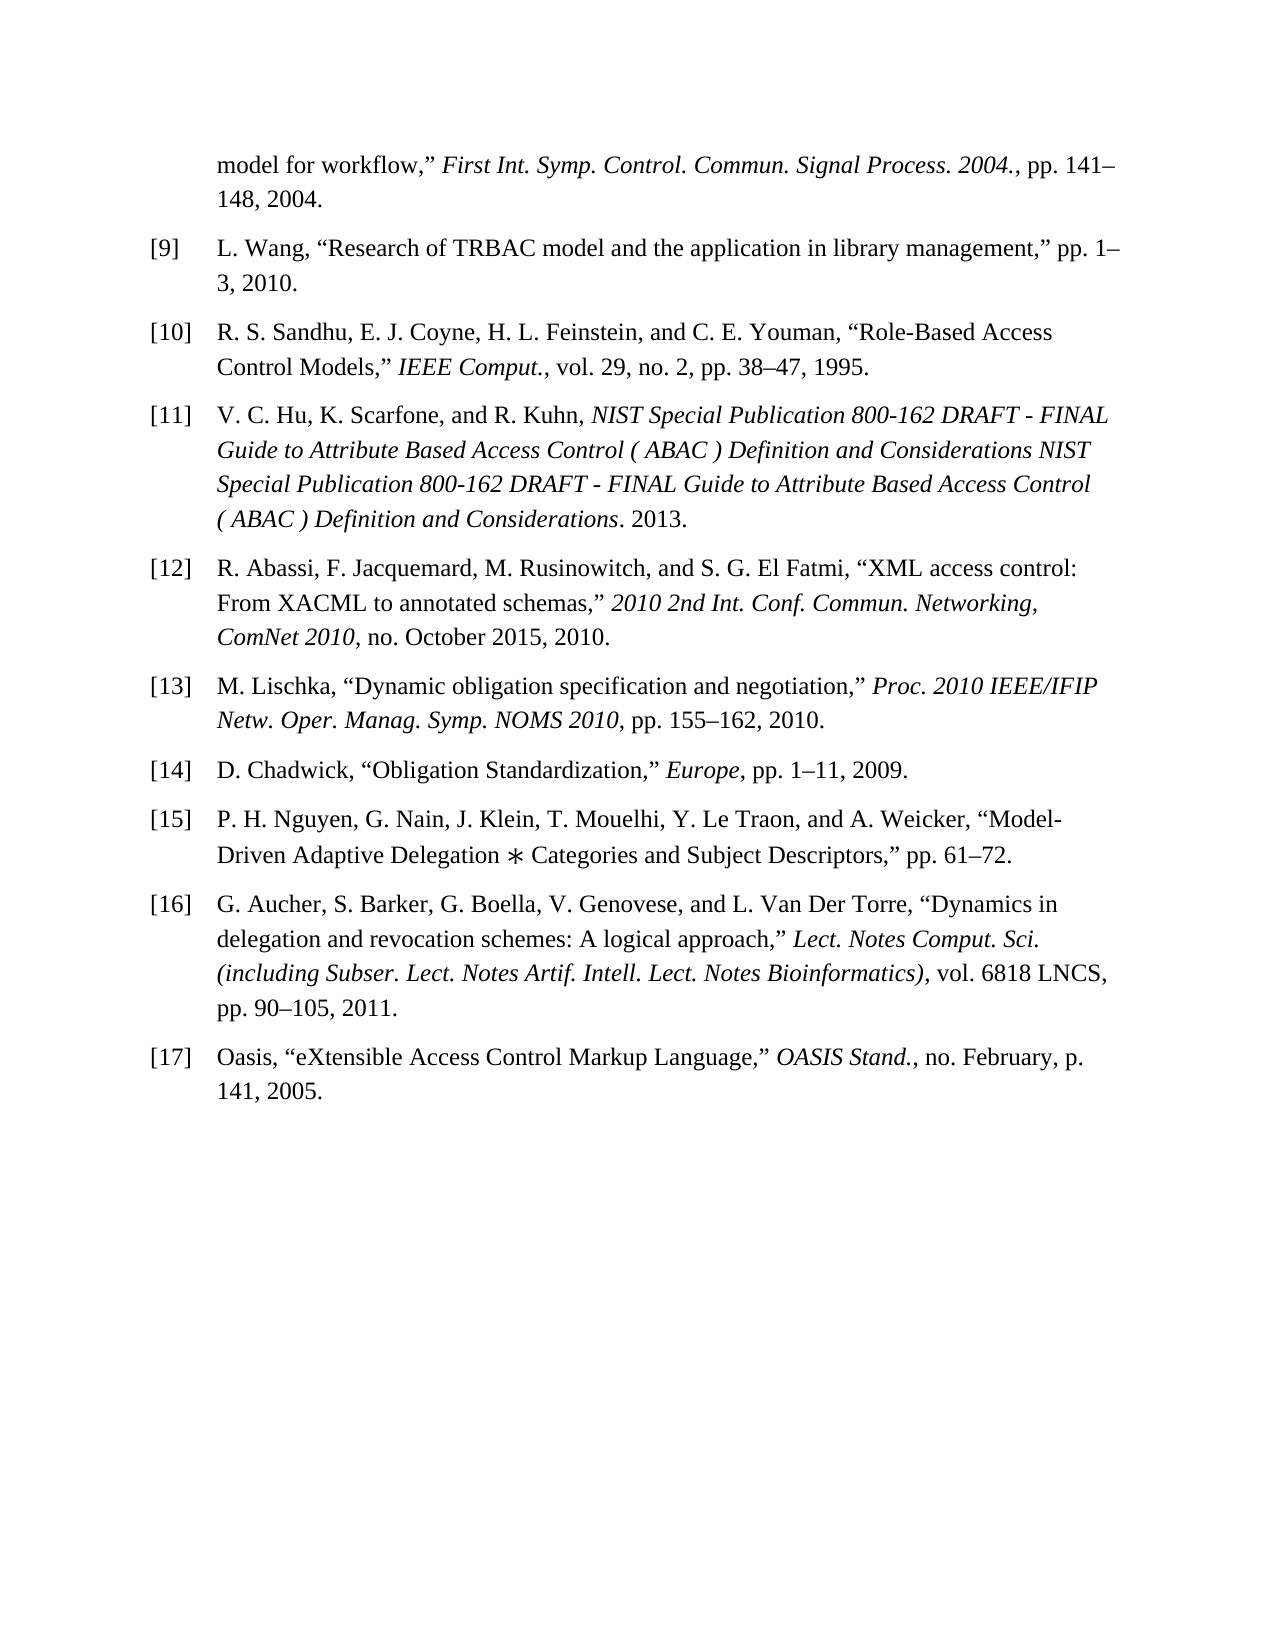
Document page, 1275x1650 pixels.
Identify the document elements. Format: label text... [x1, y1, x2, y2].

text [13] M. Lischka, “Dynamic obligation specification and negotiation,” Proc. 2010 IEEE/IFIP Netw. Oper. Manag. Symp. NOMS 2010, pp. 155–162, 2010. [150, 671, 1125, 734]
text [15] P. H. Nguyen, G. Nain, J. Klein, T. Mouelhi, Y. Le Traon, and A. Weicker, “Model-Driven Adaptive Delegation ∗ Categories and Subject Descriptors,” pp. 61–72. [150, 804, 1125, 869]
text [9] L. Wang, “Research of TRBAC model and the application in library management,” pp. 1–3, 2010. [150, 233, 1125, 297]
text [16] G. Aucher, S. Barker, G. Boella, V. Genovese, and L. Van Der Torre, “Dynamics in delegation and revocation schemes: A logical approach,” Lect. Notes Comput. Sci. (including Subser. Lect. Notes Artif. Intell. Lect. Notes Bioinformatics), vol. 6818 LNCS, pp. 90–105, 2011. [150, 889, 1125, 1021]
text [17] Oasis, “eXtensible Access Control Markup Language,” OASIS Stand., no. February, p. 141, 2005. [150, 1042, 1125, 1105]
text [10] R. S. Sandhu, E. J. Coyne, H. L. Feinstein, and C. E. Youman, “Role-Based Access Control Models,” IEEE Comput., vol. 29, no. 2, pp. 38–47, 1995. [150, 317, 1125, 380]
text [11] V. C. Hu, K. Scarfone, and R. Kuhn, NIST Special Publication 800-162 DRAFT - FINAL Guide to Attribute Based Access Control ( ABAC ) Definition and Considerations NIST Special Publication 800-162 DRAFT - FINAL Guide to Attribute Based Access Control ( ABAC ) Definition and Considerations. 2013. [150, 401, 1125, 533]
text [12] R. Abassi, F. Jacquemard, M. Rusinowitch, and S. G. El Fatmi, “XML access control: From XACML to annotated schemas,” 2010 2nd Int. Conf. Commun. Networking, ComNet 2010, no. October 2015, 2010. [150, 553, 1125, 651]
text [14] D. Chadwick, “Obligation Standardization,” Europe, pp. 1–11, 2009. [150, 755, 1125, 783]
